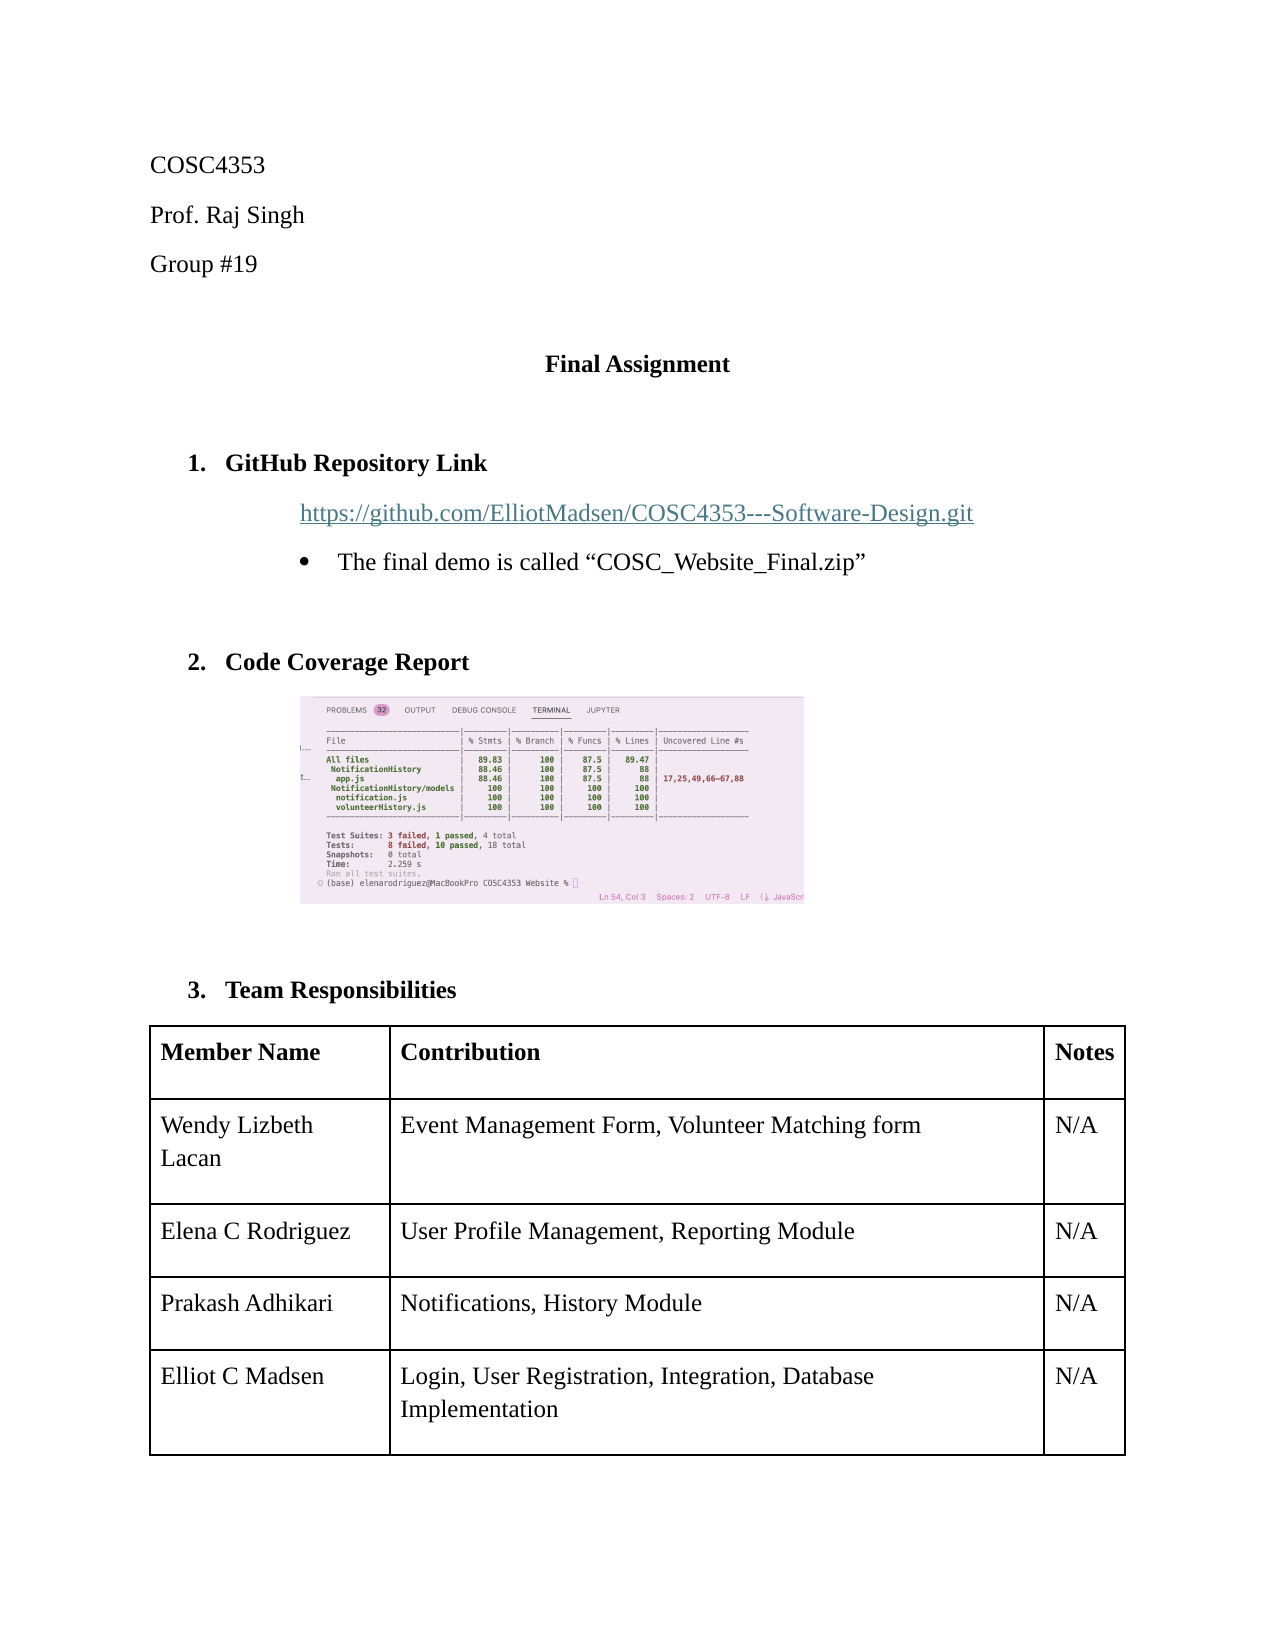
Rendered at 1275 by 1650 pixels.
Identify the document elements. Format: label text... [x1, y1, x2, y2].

table_header Notes [1045, 1027, 1124, 1098]
list Code Coverage Report [187, 647, 1125, 676]
table_cell Event Management Form, Volunteer Matching form [391, 1100, 1043, 1203]
table_cell N/A [1045, 1351, 1124, 1454]
text Prof. Raj Singh [150, 200, 1125, 228]
list The final demo is called “COSC_Website_Final.zip” [300, 547, 1125, 576]
list GitHub Repository Link [187, 448, 1125, 477]
table_cell Prakash Adhikari [151, 1278, 389, 1348]
picture [300, 696, 805, 904]
table_cell Elena C Rodriguez [151, 1205, 389, 1276]
table_header Member Name [151, 1027, 389, 1098]
text https://github.com/ElliotMadsen/COSC4353---Software-Design.git [225, 498, 1125, 527]
table_header Contribution [391, 1027, 1043, 1098]
table_cell User Profile Management, Reporting Module [391, 1205, 1043, 1276]
table_cell Notifications, History Module [391, 1278, 1043, 1348]
table_cell N/A [1045, 1100, 1124, 1203]
table_cell N/A [1045, 1278, 1124, 1348]
text Group #19 [150, 249, 1125, 278]
table_cell Login, User Registration, Integration, Database Implementation [391, 1351, 1043, 1454]
table_cell N/A [1045, 1205, 1124, 1276]
list Team Responsibilities [187, 975, 1125, 1004]
text COSC4353 [150, 150, 1125, 179]
table_cell Wendy Lizbeth Lacan [151, 1100, 389, 1203]
text Final Assignment [150, 349, 1125, 377]
table_cell Elliot C Madsen [151, 1351, 389, 1454]
